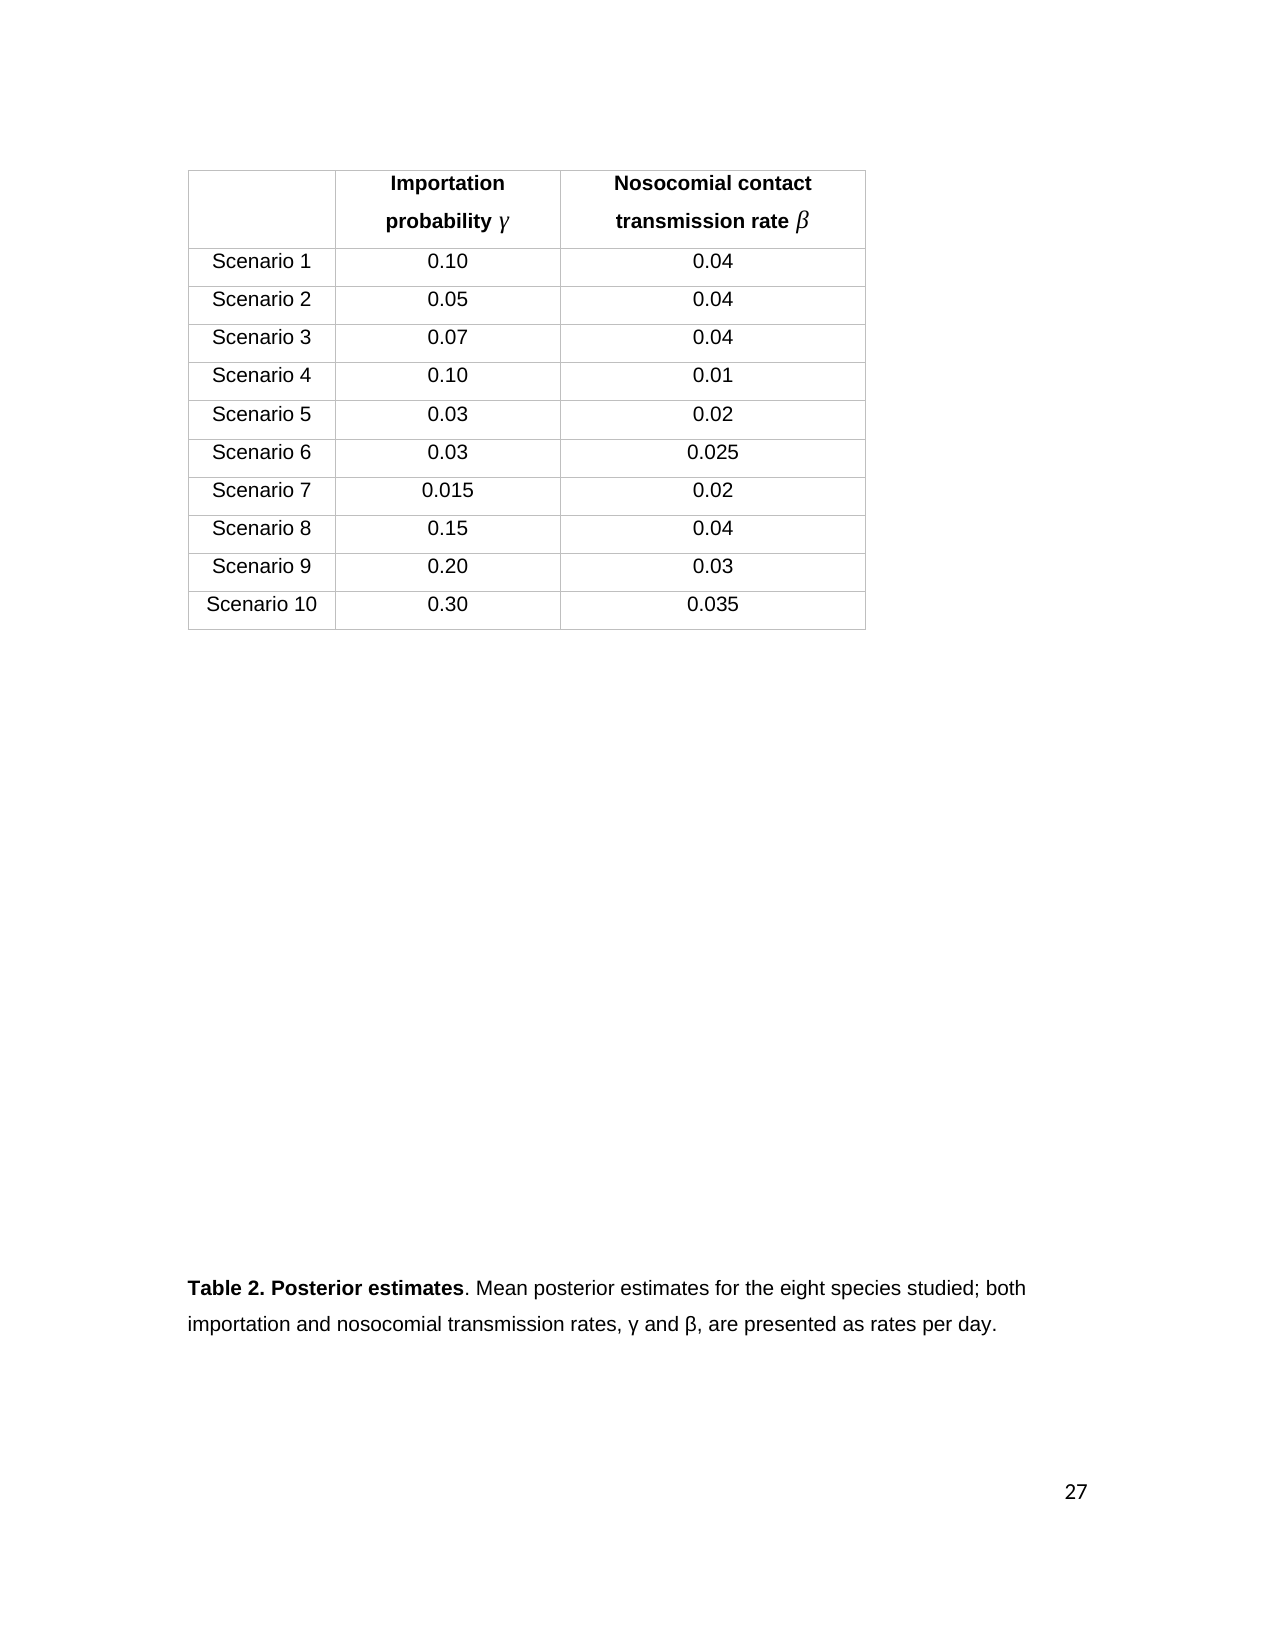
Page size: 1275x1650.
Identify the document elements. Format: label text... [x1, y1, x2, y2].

table_cell Scenario 9 [189, 554, 335, 591]
table_cell Scenario 10 [189, 592, 335, 629]
table_cell 0.07 [336, 325, 560, 362]
table_cell Scenario 8 [189, 516, 335, 553]
table_cell Scenario 7 [189, 478, 335, 515]
table_cell 0.10 [336, 249, 560, 286]
table_cell 0.01 [561, 363, 865, 400]
table_cell 0.035 [561, 592, 865, 629]
table_cell 0.015 [336, 478, 560, 515]
table_cell 0.05 [336, 287, 560, 324]
table_cell 0.03 [561, 554, 865, 591]
table_cell 0.02 [561, 478, 865, 515]
table_cell Scenario 4 [189, 363, 335, 400]
table_cell 0.03 [336, 440, 560, 477]
table_cell 0.15 [336, 516, 560, 553]
table_cell Scenario 3 [189, 325, 335, 362]
table_header Nosocomial contact transmission rate [561, 171, 865, 248]
table_cell Scenario 5 [189, 401, 335, 438]
table_cell 0.04 [561, 325, 865, 362]
table_cell 0.10 [336, 363, 560, 400]
table_header Importation probability [336, 171, 560, 248]
table_cell Scenario 2 [189, 287, 335, 324]
table_cell 0.04 [561, 516, 865, 553]
text Table 2. Posterior estimates. Mean posterior estimates for the eight species studied; both [187, 1276, 1087, 1299]
table_header [189, 171, 335, 248]
text importation and nosocomial transmission rates, γ and β, are presented as rates per day. [187, 1312, 1087, 1336]
table_cell 0.20 [336, 554, 560, 591]
table_cell 0.04 [561, 249, 865, 286]
table_cell 0.02 [561, 401, 865, 438]
table_cell Scenario 1 [189, 249, 335, 286]
table_cell Scenario 6 [189, 440, 335, 477]
table_cell 0.04 [561, 287, 865, 324]
table_cell 0.025 [561, 440, 865, 477]
table_cell 0.03 [336, 401, 560, 438]
table_cell 0.30 [336, 592, 560, 629]
